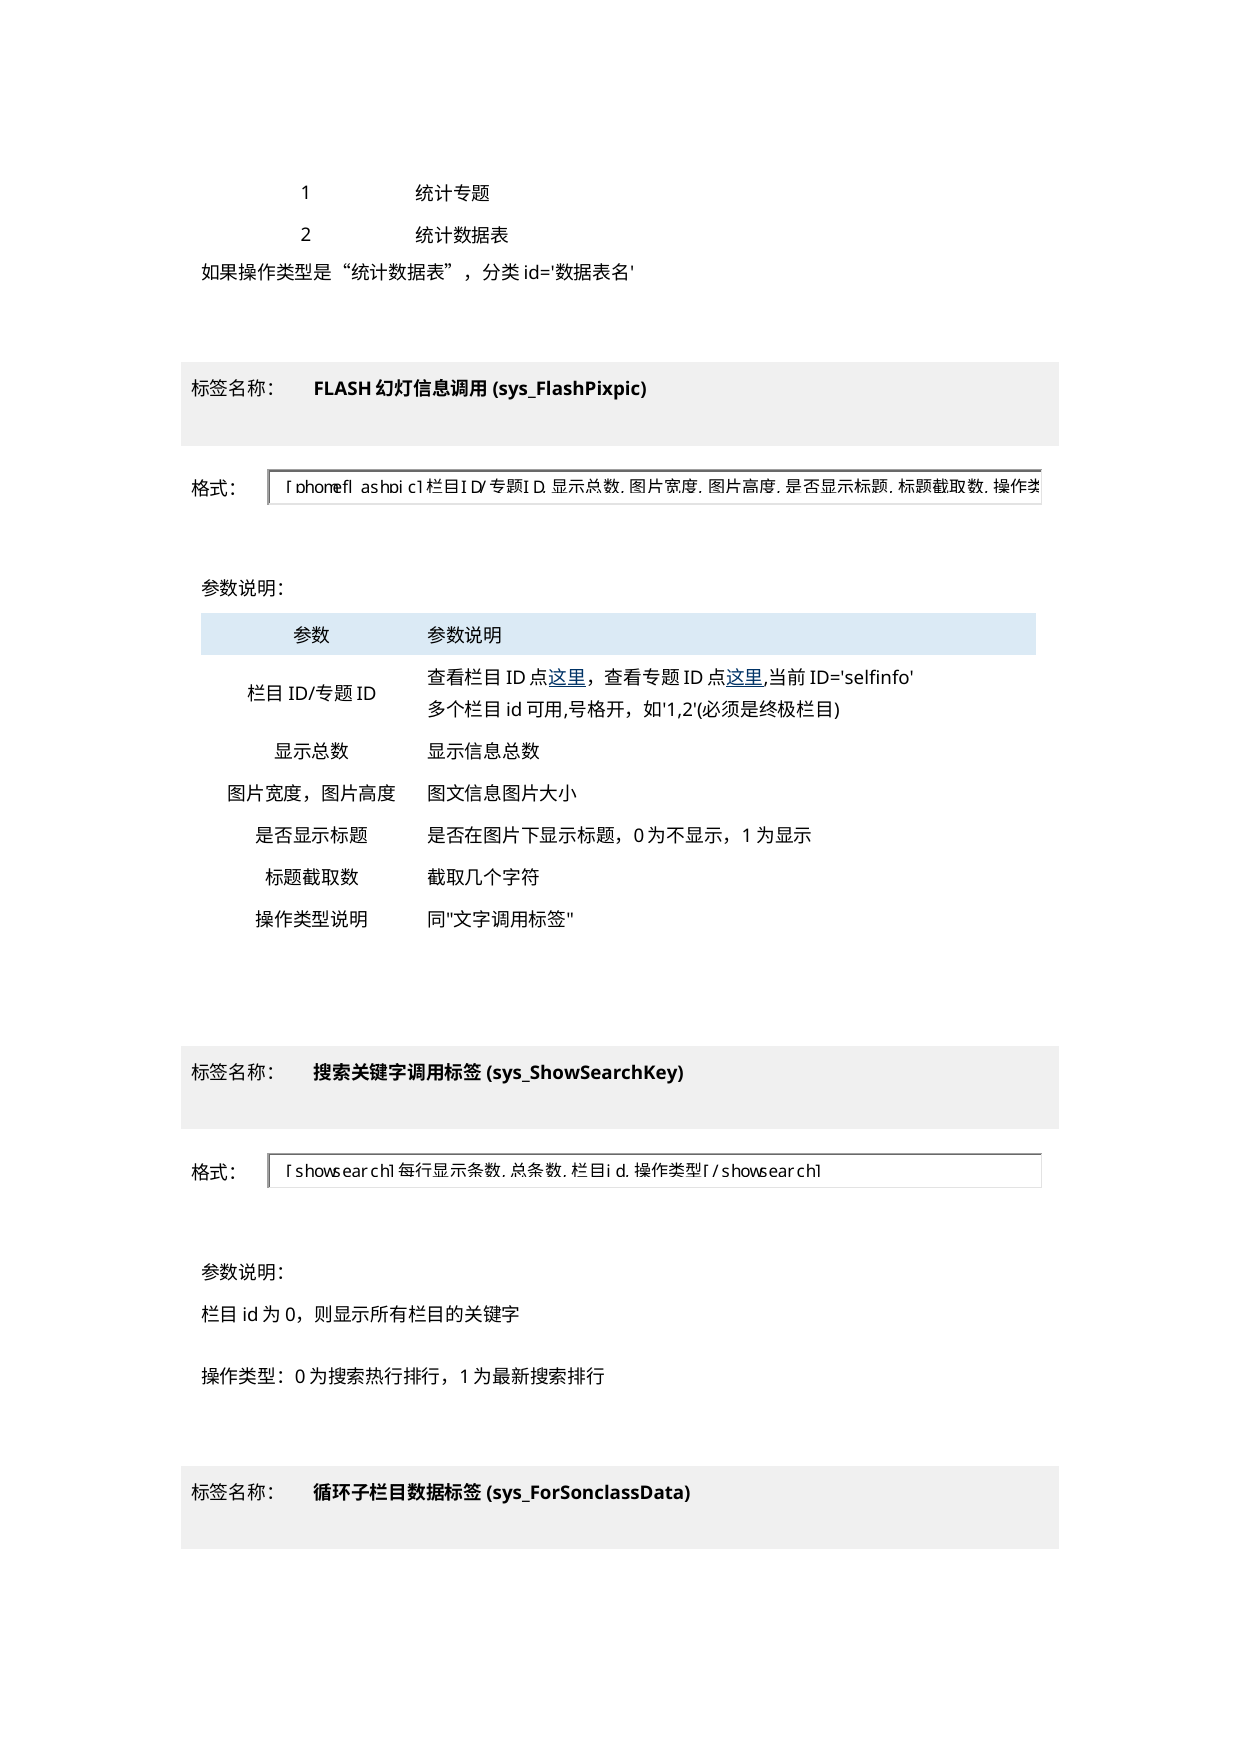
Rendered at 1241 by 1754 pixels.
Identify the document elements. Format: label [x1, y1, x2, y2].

table_cell [181, 562, 1059, 1013]
table_header [181, 1046, 1059, 1129]
table_header [181, 362, 1059, 446]
table_cell [181, 1246, 1059, 1433]
table_header [181, 1466, 1059, 1549]
table_cell [181, 446, 1059, 562]
table_cell [181, 1130, 1059, 1246]
table_cell [181, 162, 1059, 329]
